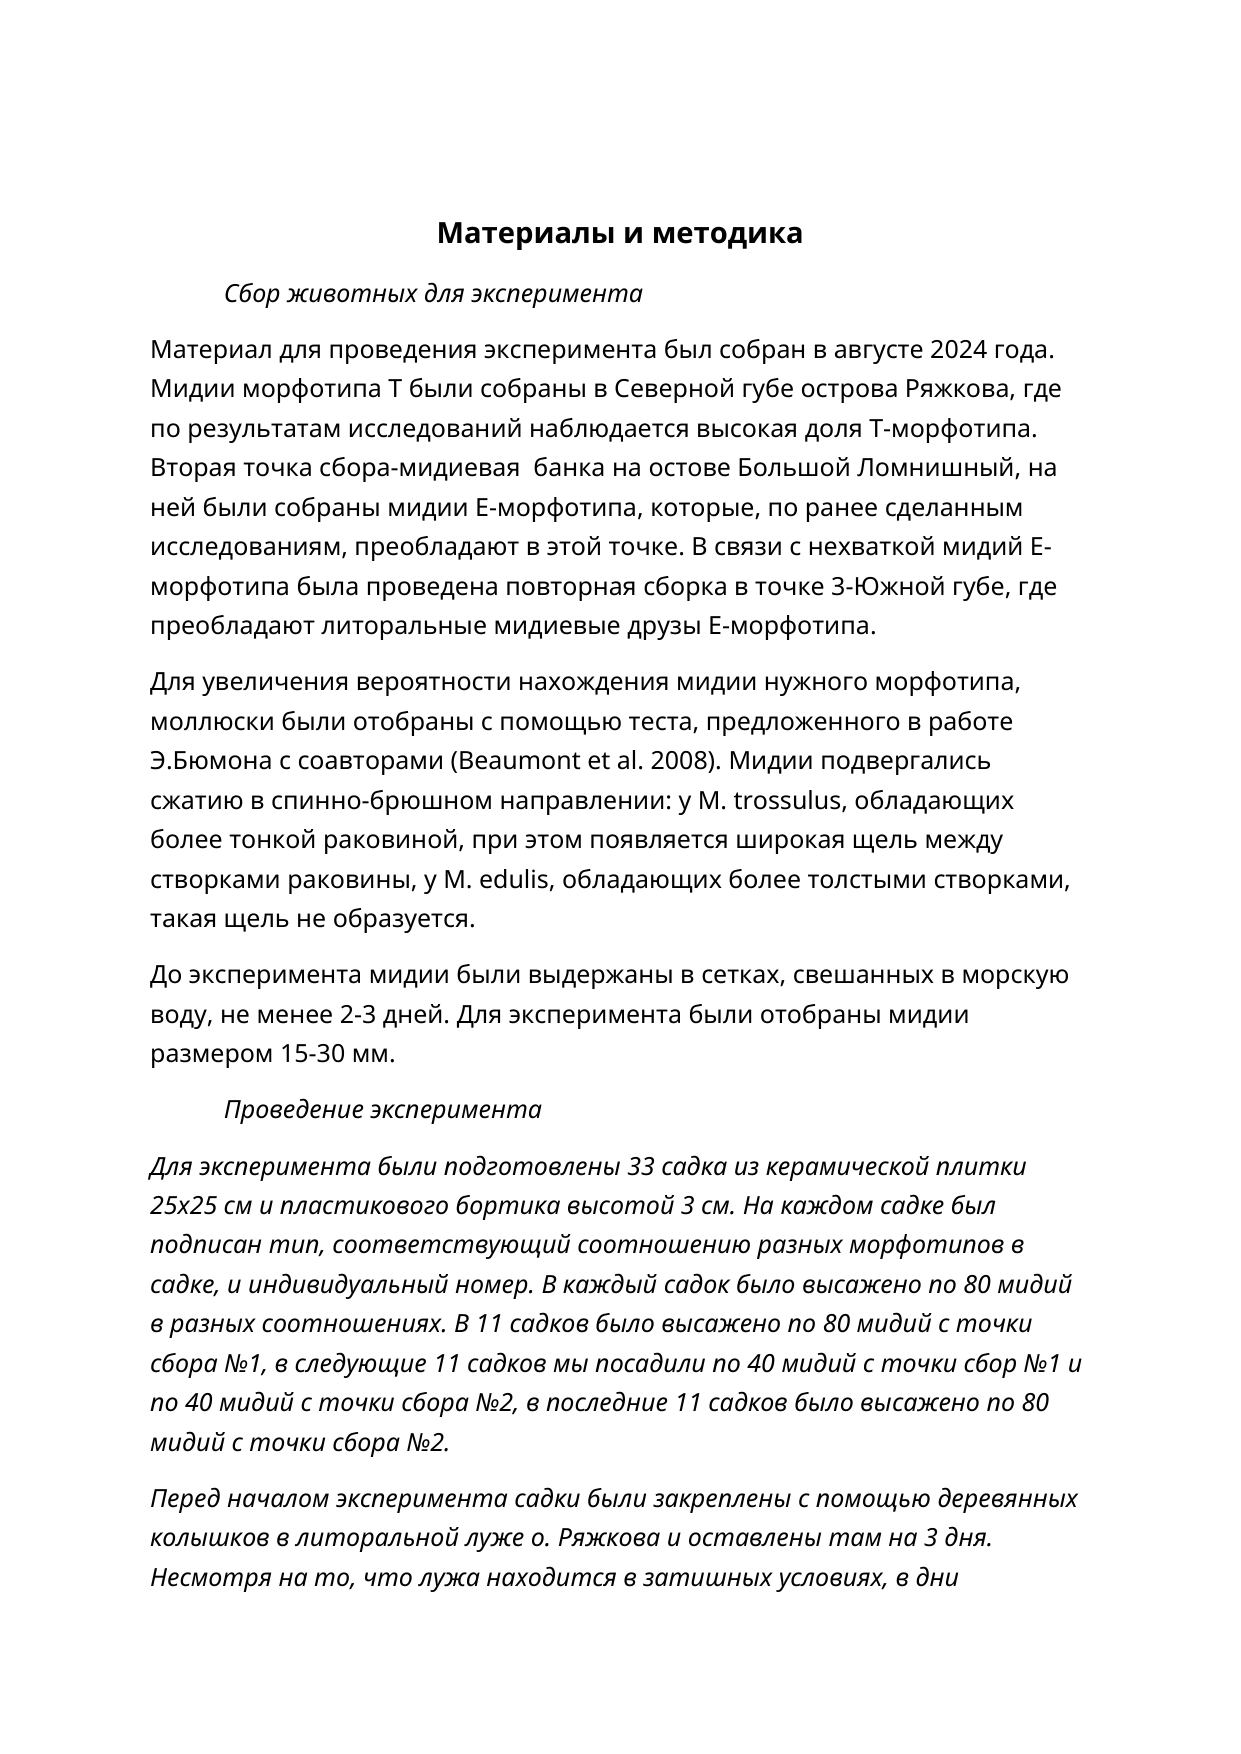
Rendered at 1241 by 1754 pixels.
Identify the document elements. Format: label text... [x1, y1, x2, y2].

text Материалы и методика [150, 213, 1090, 252]
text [150, 1481, 1090, 1594]
text Для эксперимента были подготовлены 33 садка из керамической плитки 25х25 см и пластикового бортика высотой 3 см. На каждом садке был подписан тип, соответствующий соотношению разных морфотипов в садке, и индивидуальный номер. В каждый садок было высажено по 80 мидий в разных соотношениях. В 11 садков было высажено по 80 мидий с точки сбора №1, в следующие 11 садков мы посадили по 40 мидий с точки сбор №1 и по 40 мидий с точки сбора №2, в последние 11 садков было высажено по 80 мидий с точки сбора №2. [150, 1148, 1090, 1458]
text Сбор животных для эксперимента [150, 275, 1090, 309]
text Проведение эксперимента [150, 1092, 1090, 1126]
text Материал для проведения эксперимента был собран в августе 2024 года. Мидии морфотипа T были собраны в Северной губе острова Ряжкова, где по результатам исследований наблюдается высокая доля T-морфотипа. Вторая точка сбора-мидиевая банка на остове Большой Ломнишный, на ней были собраны мидии E-морфотипа, которые, по ранее сделанным исследованиям, преобладают в этой точке. В связи с нехваткой мидий E-морфотипа была проведена повторная сборка в точке 3-Южной губе, где преобладают литоральные мидиевые друзы E-морфотипа. [150, 331, 1090, 642]
text До эксперимента мидии были выдержаны в сетках, свешанных в морскую воду, не менее 2-3 дней. Для эксперимента были отобраны мидии размером 15-30 мм. [150, 957, 1090, 1070]
text Для увеличения вероятности нахождения мидии нужного морфотипа, моллюски были отобраны с помощью теста, предложенного в работе Э.Бюмона с соавторами (Beaumont et al. 2008). Мидии подвергались сжатию в спинно-брюшном направлении: у M. trossulus, обладающих более тонкой раковиной, при этом появляется широкая щель между створками раковины, у M. edulis, обладающих более толстыми створками, такая щель не образуется. [150, 664, 1090, 935]
